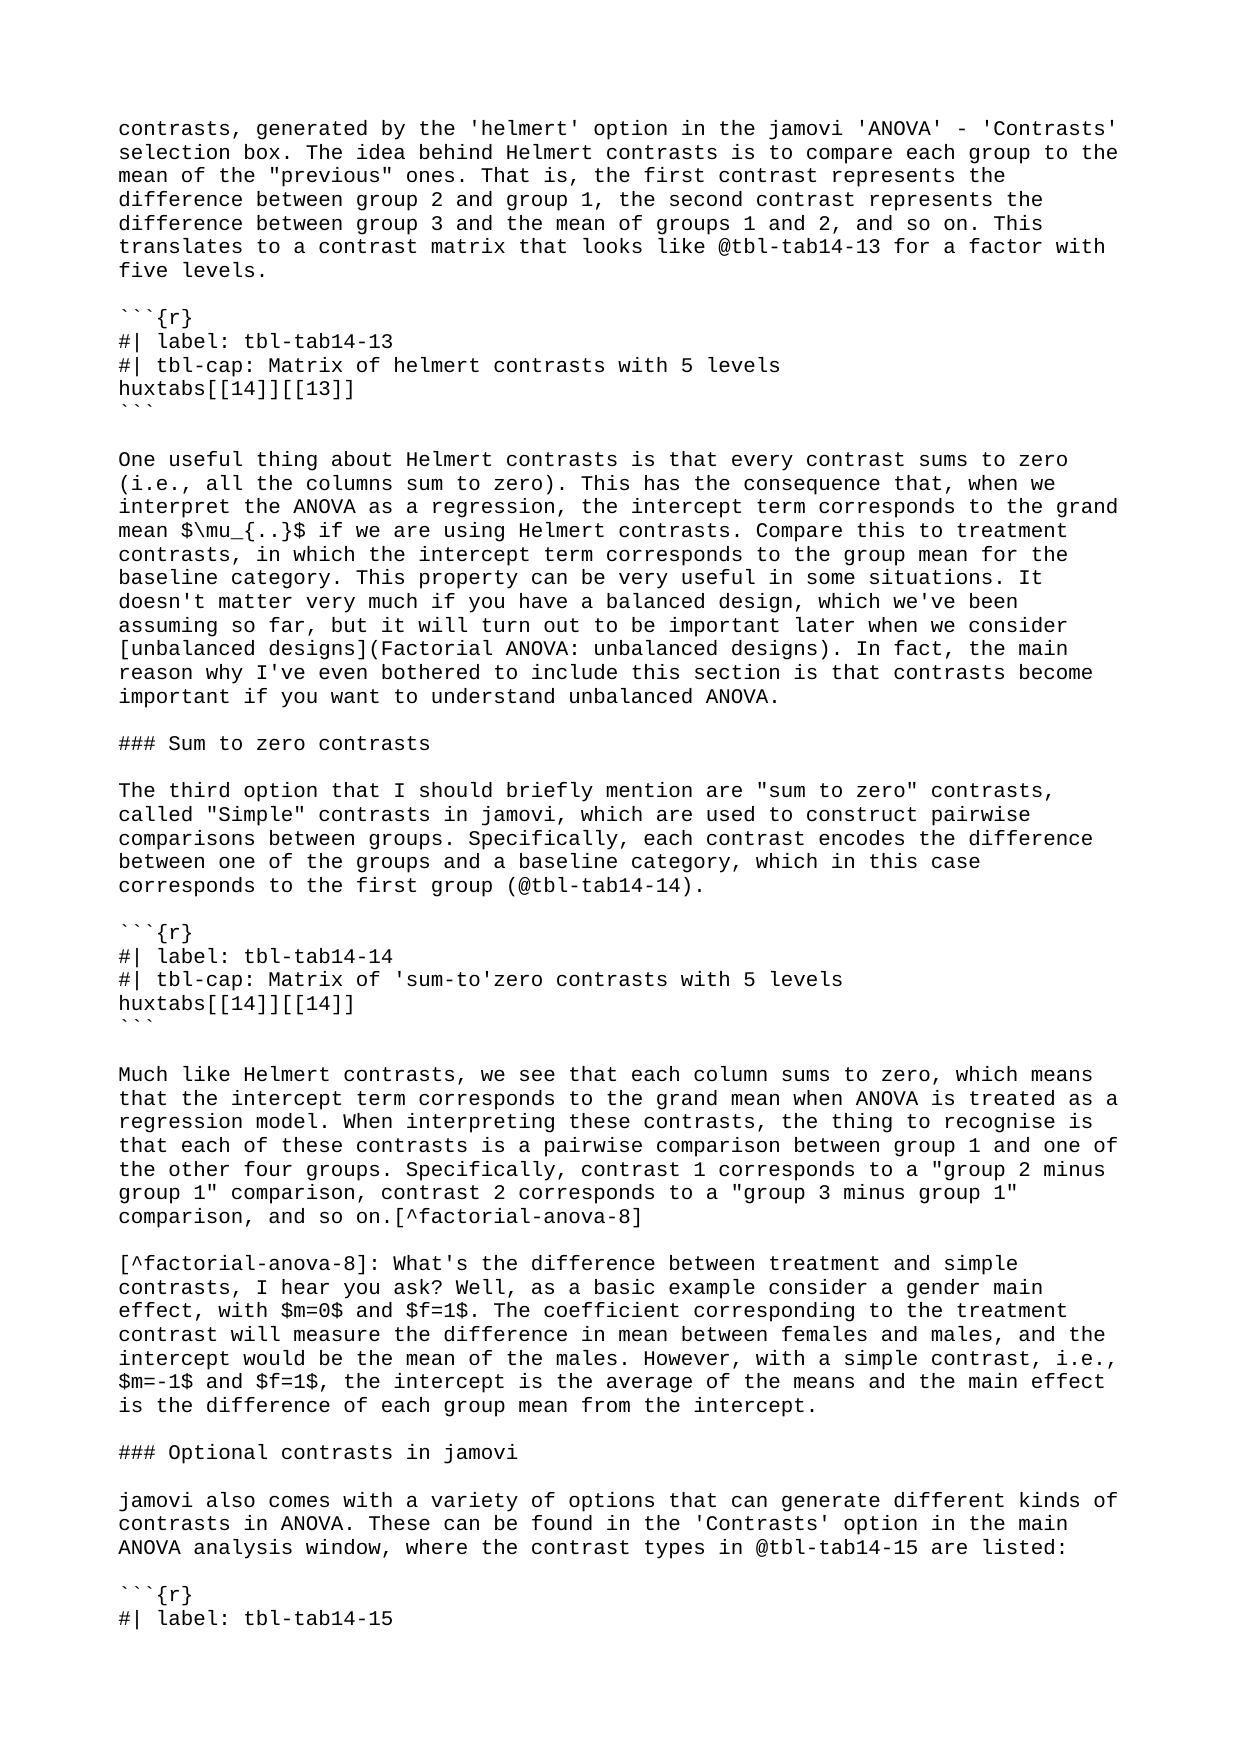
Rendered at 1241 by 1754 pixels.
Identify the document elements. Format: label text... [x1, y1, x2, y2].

text ``` [118, 402, 1122, 426]
text ### Optional contrasts in jamovi [118, 1442, 1122, 1466]
text #| label: tbl-tab14-15 [118, 1608, 1122, 1631]
text #| label: tbl-tab14-14 [118, 946, 1122, 969]
text ```{r} [118, 1584, 1122, 1608]
text #| label: tbl-tab14-13 [118, 331, 1122, 354]
text One useful thing about Helmert contrasts is that every contrast sums to zero (i.e., all the columns sum to zero). This has the consequence that, when we interpret the ANOVA as a regression, the intercept term corresponds to the grand mean $\mu_{..}$ if we are using Helmert contrasts. Compare this to treatment contrasts, in which the intercept term corresponds to the group mean for the baseline category. This property can be very useful in some situations. It doesn't matter very much if you have a balanced design, which we've been assuming so far, but it will turn out to be important later when we consider [unbalanced designs](Factorial ANOVA: unbalanced designs). In fact, the main reason why I've even bothered to include this section is that contrasts become important if you want to understand unbalanced ANOVA. [118, 449, 1122, 709]
text The third option that I should briefly mention are "sum to zero" contrasts, called "Simple" contrasts in jamovi, which are used to construct pairwise comparisons between groups. Specifically, each contrast encodes the difference between one of the groups and a baseline category, which in this case corresponds to the first group (@tbl-tab14-14). [118, 780, 1122, 898]
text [118, 118, 1122, 284]
text huxtabs[[14]][[14]] [118, 993, 1122, 1017]
text #| tbl-cap: Matrix of 'sum-to'zero contrasts with 5 levels [118, 969, 1122, 993]
text Much like Helmert contrasts, we see that each column sums to zero, which means that the intercept term corresponds to the grand mean when ANOVA is treated as a regression model. When interpreting these contrasts, the thing to recognise is that each of these contrasts is a pairwise comparison between group 1 and one of the other four groups. Specifically, contrast 1 corresponds to a "group 2 minus group 1" comparison, contrast 2 corresponds to a "group 3 minus group 1" comparison, and so on.[^factorial-anova-8] [118, 1064, 1122, 1229]
text jamovi also comes with a variety of options that can generate different kinds of contrasts in ANOVA. These can be found in the 'Contrasts' option in the main ANOVA analysis window, where the contrast types in @tbl-tab14-15 are listed: [118, 1489, 1122, 1561]
text ```{r} [118, 307, 1122, 331]
text ### Sum to zero contrasts [118, 733, 1122, 757]
text ``` [118, 1017, 1122, 1040]
text #| tbl-cap: Matrix of helmert contrasts with 5 levels [118, 354, 1122, 378]
text huxtabs[[14]][[13]] [118, 378, 1122, 402]
text ```{r} [118, 922, 1122, 946]
text [^factorial-anova-8]: What's the difference between treatment and simple contrasts, I hear you ask? Well, as a basic example consider a gender main effect, with $m=0$ and $f=1$. The coefficient corresponding to the treatment contrast will measure the difference in mean between females and males, and the intercept would be the mean of the males. However, with a simple contrast, i.e., $m=-1$ and $f=1$, the intercept is the average of the means and the main effect is the difference of each group mean from the intercept. [118, 1253, 1122, 1419]
